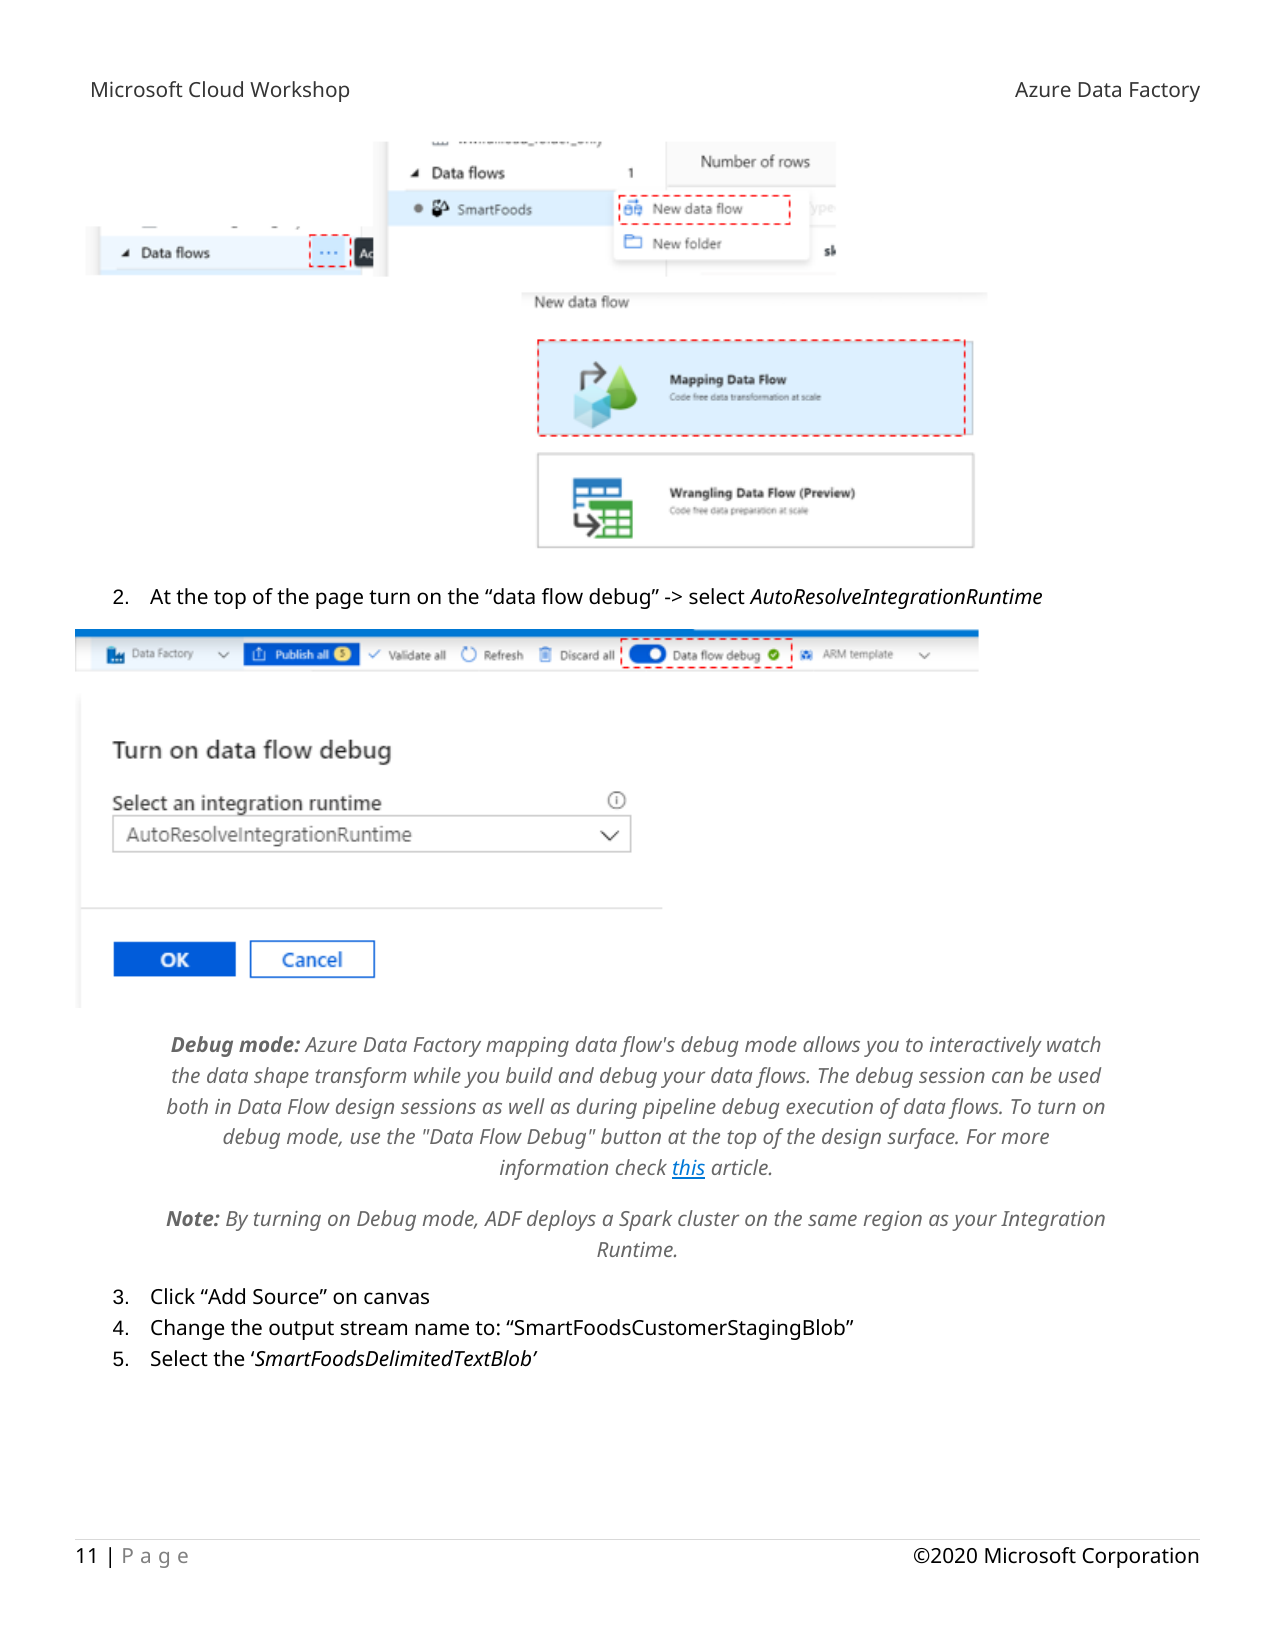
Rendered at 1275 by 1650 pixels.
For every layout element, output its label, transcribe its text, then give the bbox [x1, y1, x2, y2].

picture [75, 629, 982, 675]
picture [75, 131, 1008, 564]
list Select the ‘SmartFoodsDelimitedTextBlob’ [112, 1344, 1200, 1372]
list Click “Add Source” on canvas [112, 1282, 1200, 1311]
text Debug mode: Azure Data Factory mapping data flow's debug mode allows you to interactively watch the data shape transform while you build and debug your data flows. The debug session can be used both in Data Flow design sessions as well as during pipeline debug execution of data flows. To turn on debug mode, use the "Data Flow Debug" button at the top of the design surface. For more information check this article. [165, 1031, 1110, 1181]
picture [75, 693, 663, 1008]
text Note: By turning on Debug mode, ADF deploys a Spark cluster on the same region as your Integration Runtime. [165, 1204, 1110, 1263]
list Change the output stream name to: “SmartFoodsCustomerStagingBlob” [112, 1313, 1200, 1341]
list At the top of the page turn on the “data flow debug” -> select AutoResolveIntegrationRuntime [112, 582, 1200, 611]
